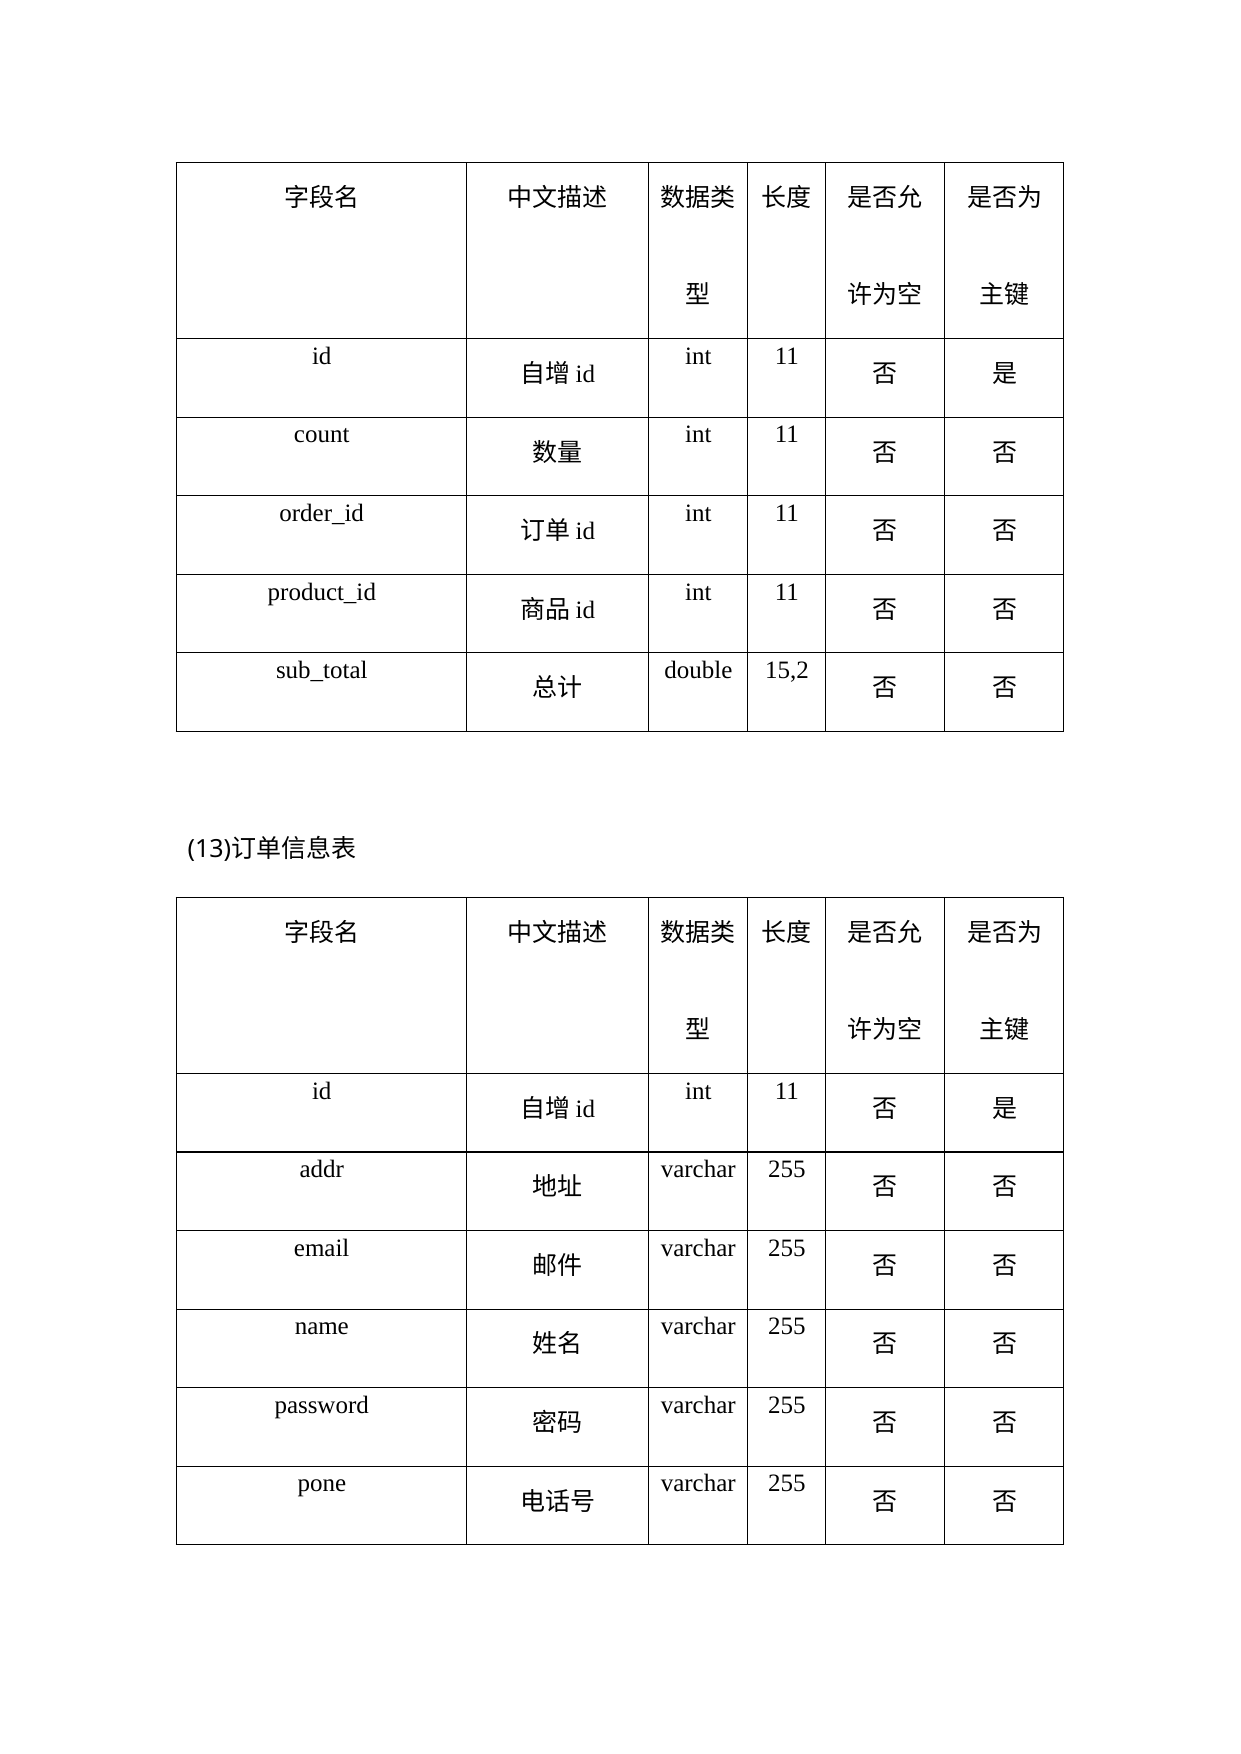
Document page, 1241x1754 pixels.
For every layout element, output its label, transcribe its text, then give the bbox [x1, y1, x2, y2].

table_cell 否 [826, 339, 944, 417]
table_cell product_id [177, 575, 466, 652]
table_cell 否 [945, 1388, 1063, 1466]
table_header 长度 [748, 898, 825, 1073]
table_header 是否允许为空 [826, 898, 944, 1073]
table_cell 自增id [467, 339, 648, 417]
table_cell 否 [826, 653, 944, 731]
table_header 字段名 [177, 163, 466, 338]
table_cell pone [177, 1467, 466, 1544]
list 订单信息表 [187, 814, 1053, 879]
table_header 长度 [748, 163, 825, 338]
table_cell email [177, 1231, 466, 1308]
table_cell 255 [748, 1231, 825, 1308]
table_cell double [649, 653, 747, 731]
table_cell 密码 [467, 1388, 648, 1466]
table_cell 255 [748, 1388, 825, 1466]
table_cell count [177, 418, 466, 495]
table_cell sub_total [177, 653, 466, 731]
table_cell 否 [945, 1467, 1063, 1544]
table_cell 否 [826, 1231, 944, 1308]
table_cell 邮件 [467, 1231, 648, 1308]
table_cell 15,2 [748, 653, 825, 731]
table_cell 否 [945, 1153, 1063, 1230]
table_cell 电话号 [467, 1467, 648, 1544]
table_header 中文描述 [467, 163, 648, 338]
table_header 是否为主键 [945, 898, 1063, 1073]
table_cell 否 [826, 418, 944, 495]
table_cell 数量 [467, 418, 648, 495]
table_cell int [649, 575, 747, 652]
table_cell 11 [748, 496, 825, 574]
table_cell varchar [649, 1153, 747, 1230]
table_cell password [177, 1388, 466, 1466]
table_cell id [177, 1074, 466, 1151]
table_cell 否 [945, 575, 1063, 652]
table_cell 否 [945, 496, 1063, 574]
table_cell name [177, 1310, 466, 1387]
table_cell 255 [748, 1153, 825, 1230]
table_cell 否 [945, 1231, 1063, 1308]
table_header 数据类型 [649, 163, 747, 338]
table_cell 订单id [467, 496, 648, 574]
table_cell 11 [748, 1074, 825, 1151]
table_cell 否 [826, 1388, 944, 1466]
table_cell varchar [649, 1388, 747, 1466]
table_cell addr [177, 1153, 466, 1230]
table_cell order_id [177, 496, 466, 574]
table_cell 否 [826, 575, 944, 652]
table_cell 否 [826, 1467, 944, 1544]
table_cell int [649, 496, 747, 574]
table_cell int [649, 339, 747, 417]
table_cell 姓名 [467, 1310, 648, 1387]
table_cell int [649, 1074, 747, 1151]
table_cell 商品id [467, 575, 648, 652]
table_header 字段名 [177, 898, 466, 1073]
table_cell 否 [826, 1153, 944, 1230]
table_header 是否为主键 [945, 163, 1063, 338]
table_header 数据类型 [649, 898, 747, 1073]
table_cell varchar [649, 1467, 747, 1544]
table_cell 255 [748, 1310, 825, 1387]
table_cell 否 [826, 1310, 944, 1387]
table_cell 自增id [467, 1074, 648, 1151]
table_cell 否 [945, 1310, 1063, 1387]
table_cell 否 [826, 1074, 944, 1151]
table_header 中文描述 [467, 898, 648, 1073]
table_cell 否 [826, 496, 944, 574]
table_cell 总计 [467, 653, 648, 731]
table_cell 否 [945, 418, 1063, 495]
table_cell 地址 [467, 1153, 648, 1230]
table_cell int [649, 418, 747, 495]
table_header 是否允许为空 [826, 163, 944, 338]
table_cell varchar [649, 1231, 747, 1308]
table_cell 11 [748, 339, 825, 417]
table_cell 否 [945, 653, 1063, 731]
table_cell 是 [945, 1074, 1063, 1151]
table_cell id [177, 339, 466, 417]
table_cell 11 [748, 418, 825, 495]
table_cell varchar [649, 1310, 747, 1387]
table_cell 11 [748, 575, 825, 652]
table_cell 是 [945, 339, 1063, 417]
table_cell 255 [748, 1467, 825, 1544]
